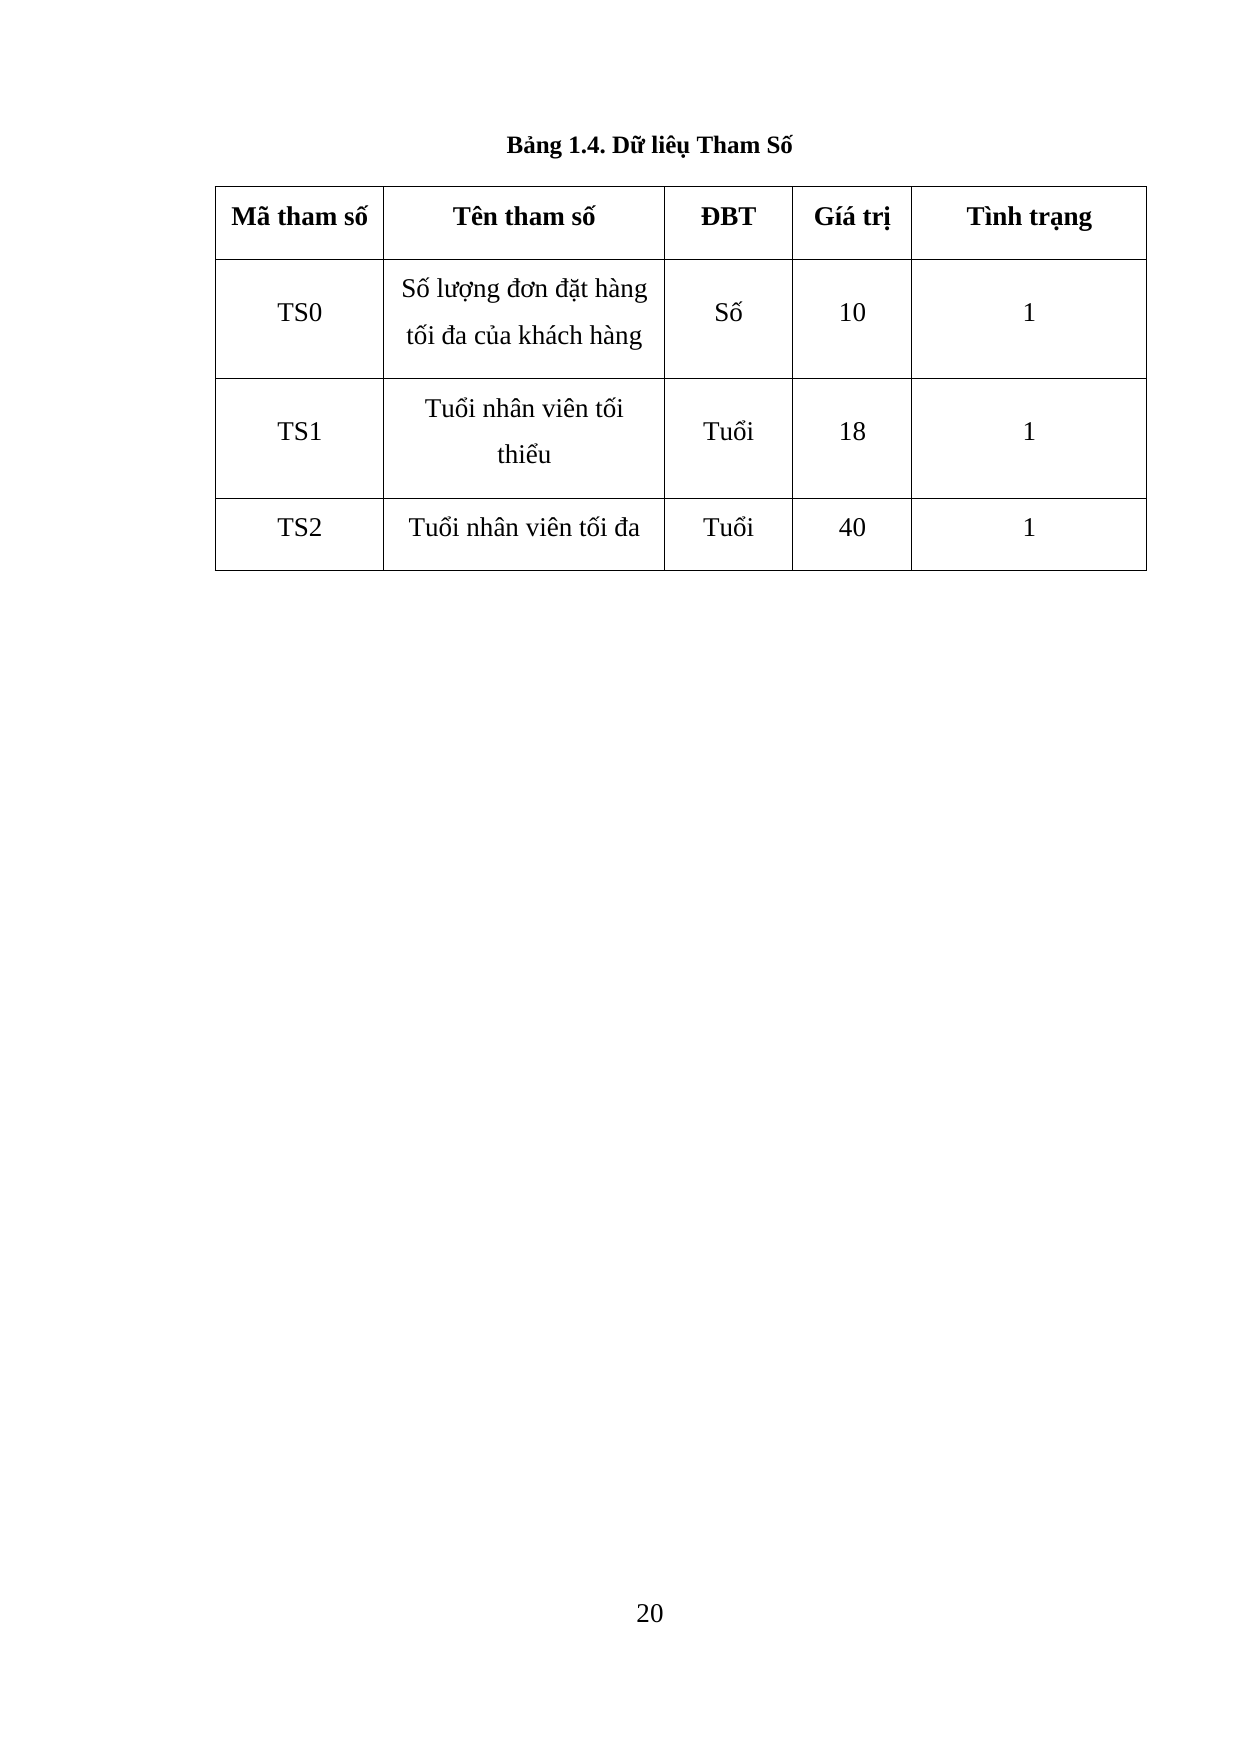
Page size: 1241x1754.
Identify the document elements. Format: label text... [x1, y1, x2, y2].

table_cell Số [665, 260, 792, 378]
table_header Mã tham số [216, 187, 383, 259]
table_cell 1 [912, 379, 1146, 498]
table_header Tên tham số [384, 187, 664, 259]
table_cell Tuổi [665, 499, 792, 570]
table_cell 18 [793, 379, 911, 498]
text Bảng 1.4. Dữ liêụ Tham Số [177, 131, 1122, 159]
table_cell 40 [793, 499, 911, 570]
table_cell Tuổi nhân viên tối đa [384, 499, 664, 570]
table_cell Số lượng đơn đặt hàng tối đa của khách hàng [384, 260, 664, 378]
table_cell 10 [793, 260, 911, 378]
table_cell 1 [912, 499, 1146, 570]
table_cell Tuổi [665, 379, 792, 498]
table_header Gíá trị [793, 187, 911, 259]
table_cell TS2 [216, 499, 383, 570]
table_cell TS0 [216, 260, 383, 378]
table_header Tình trạng [912, 187, 1146, 259]
table_cell 1 [912, 260, 1146, 378]
table_cell TS1 [216, 379, 383, 498]
table_cell Tuổi nhân viên tối thiểu [384, 379, 664, 498]
table_header ĐBT [665, 187, 792, 259]
